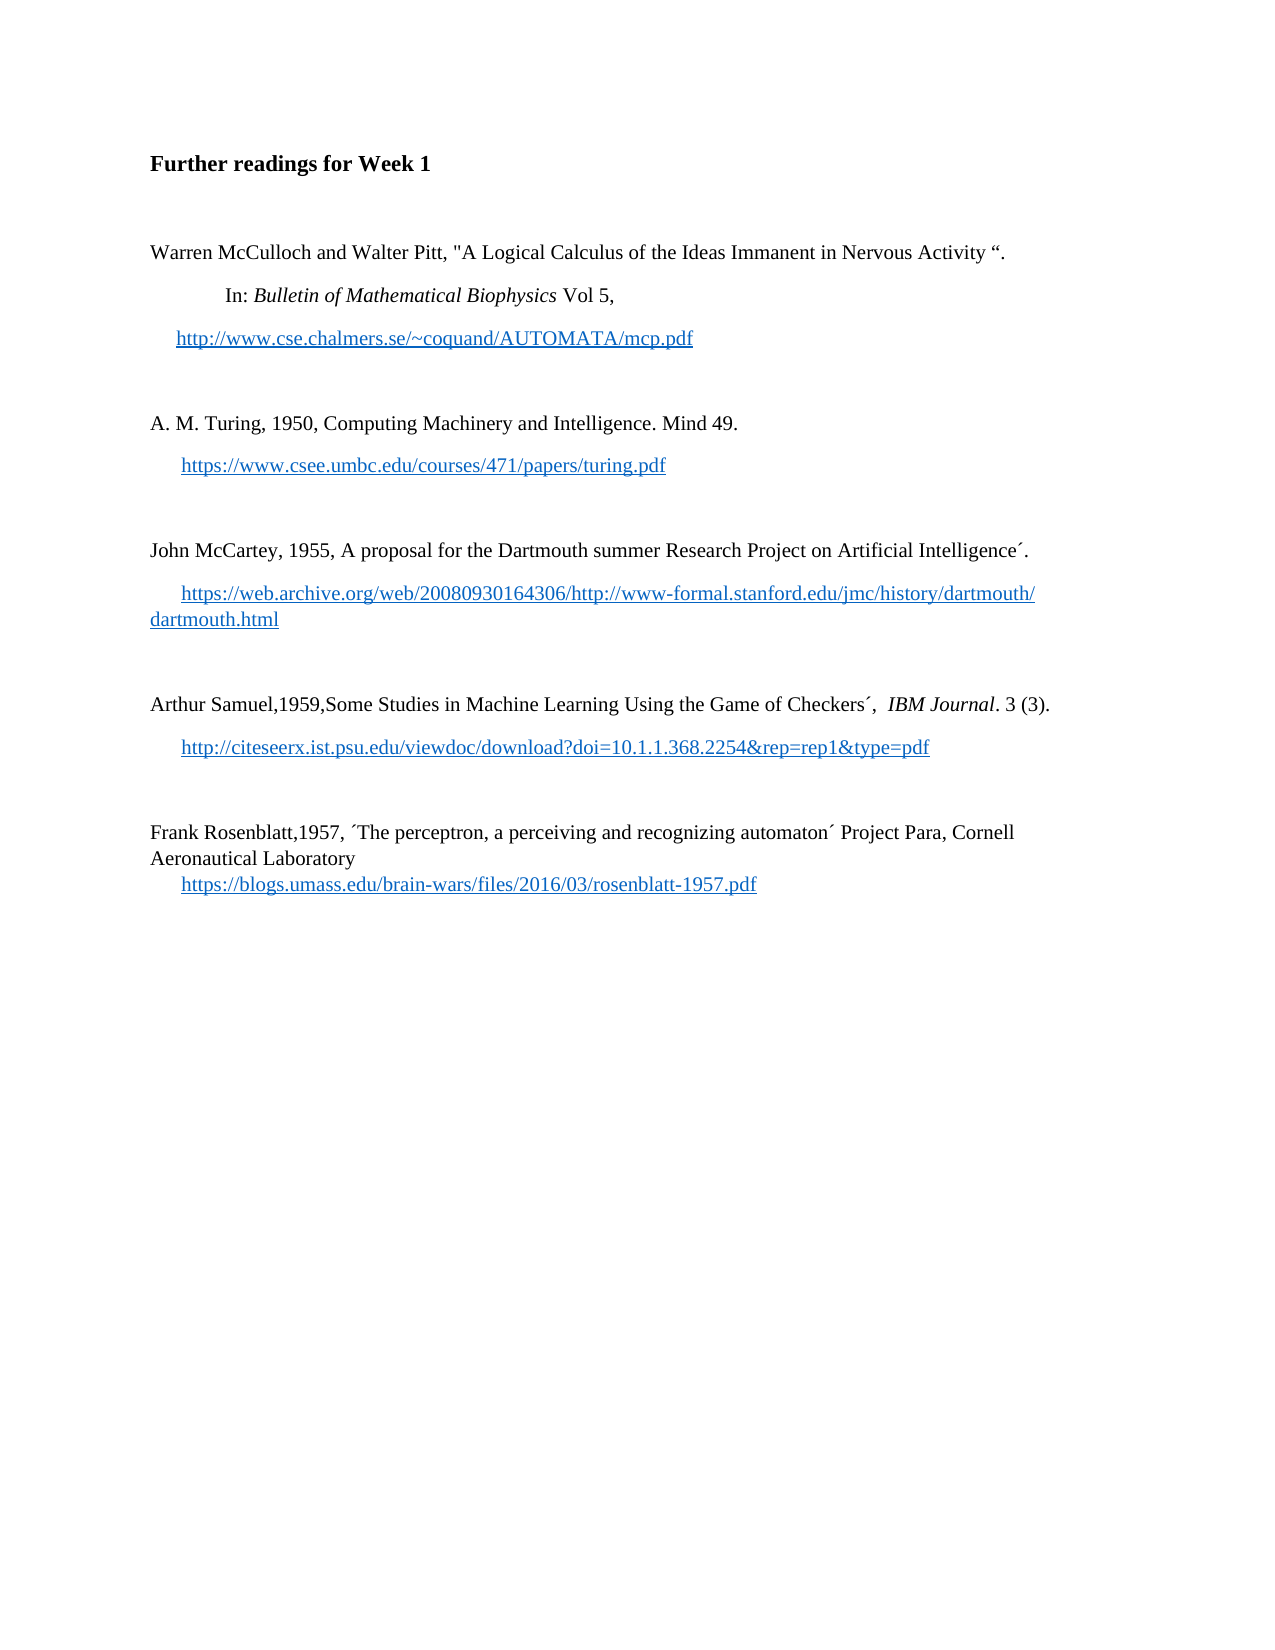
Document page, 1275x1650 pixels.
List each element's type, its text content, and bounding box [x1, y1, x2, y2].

text https://web.archive.org/web/20080930164306/http://www-formal.stanford.edu/jmc/history/dartmouth/dartmouth.html [150, 581, 1125, 631]
text John McCartey, 1955, A proposal for the Dartmouth summer Research Project on Artificial Intelligence´. [150, 538, 1125, 562]
text https://www.csee.umbc.edu/courses/471/papers/turing.pdf [150, 453, 1125, 477]
text http://citeseerx.ist.psu.edu/viewdoc/download?doi=10.1.1.368.2254&rep=rep1&type=pdf [150, 735, 1125, 759]
text Frank Rosenblatt,1957, ´The perceptron, a perceiving and recognizing automaton´ Project Para, Cornell Aeronautical Laboratory https://blogs.umass.edu/brain-wars/files/2016/03/rosenblatt-1957.pdf [150, 820, 1125, 896]
text Warren McCulloch and Walter Pitt, "A Logical Calculus of the Ideas Immanent in Nervous Activity “. [150, 240, 1125, 264]
text Arthur Samuel,1959,Some Studies in Machine Learning Using the Game of Checkers´, IBM Journal. 3 (3). [150, 692, 1125, 716]
text http://www.cse.chalmers.se/~coquand/AUTOMATA/mcp.pdf [150, 325, 1125, 349]
text A. M. Turing, 1950, Computing Machinery and Intelligence. Mind 49. [150, 411, 1125, 435]
text Further readings for Week 1 [150, 150, 1125, 176]
text In: Bulletin of Mathematical Biophysics Vol 5, [150, 283, 1125, 307]
